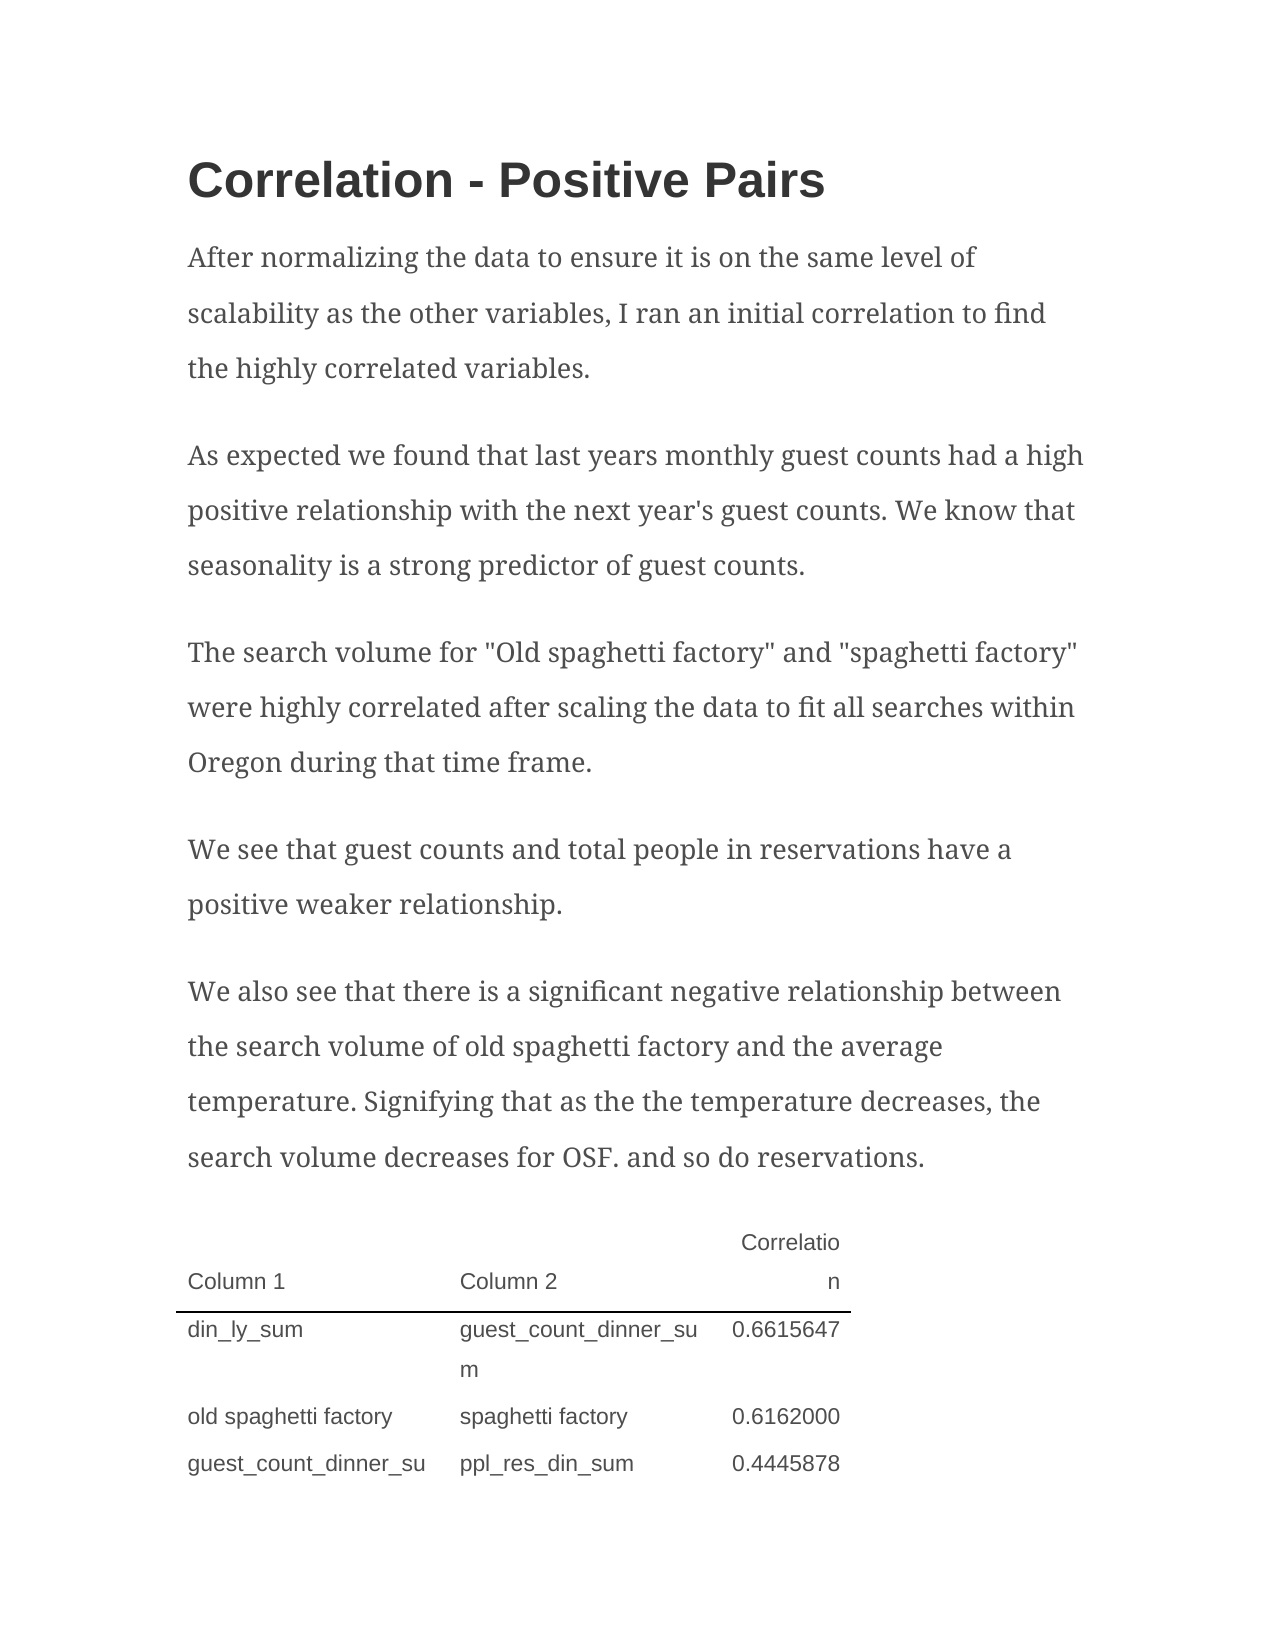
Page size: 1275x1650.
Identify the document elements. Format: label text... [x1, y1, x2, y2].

text We also see that there is a significant negative relationship between the search volume of old spaghetti factory and the average temperature. Signifying that as the the temperature decreases, the search volume decreases for OSF. and so do reservations. [187, 972, 1087, 1175]
table_header Column 1 [176, 1225, 448, 1311]
text After normalizing the data to ensure it is on the same level of scalability as the other variables, I ran an initial correlation to find the highly correlated variables. [187, 239, 1087, 386]
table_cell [176, 1446, 448, 1493]
table_header Column 2 [448, 1225, 720, 1311]
table_cell 0.6615647 [720, 1313, 851, 1399]
table_cell old spaghetti factory [176, 1399, 448, 1446]
text As expected we found that last years monthly guest counts had a high positive relationship with the next year's guest counts. We know that seasonality is a strong predictor of guest counts. [187, 436, 1087, 583]
text The search volume for "Old spaghetti factory" and "spaghetti factory" were highly correlated after scaling the data to fit all searches within Oregon during that time frame. [187, 633, 1087, 781]
table_cell spaghetti factory [448, 1399, 720, 1446]
text We see that guest counts and total people in reservations have a positive weaker relationship. [187, 830, 1087, 922]
table_cell guest_count_dinner_sum [448, 1313, 720, 1399]
table_cell ppl_res_din_sum [448, 1446, 720, 1493]
table_cell 0.6162000 [720, 1399, 851, 1446]
table_cell 0.4445878 [720, 1446, 851, 1493]
table_header Correlation [720, 1225, 851, 1311]
subtitle Correlation - Positive Pairs [187, 150, 1087, 207]
table_cell din_ly_sum [176, 1313, 448, 1399]
